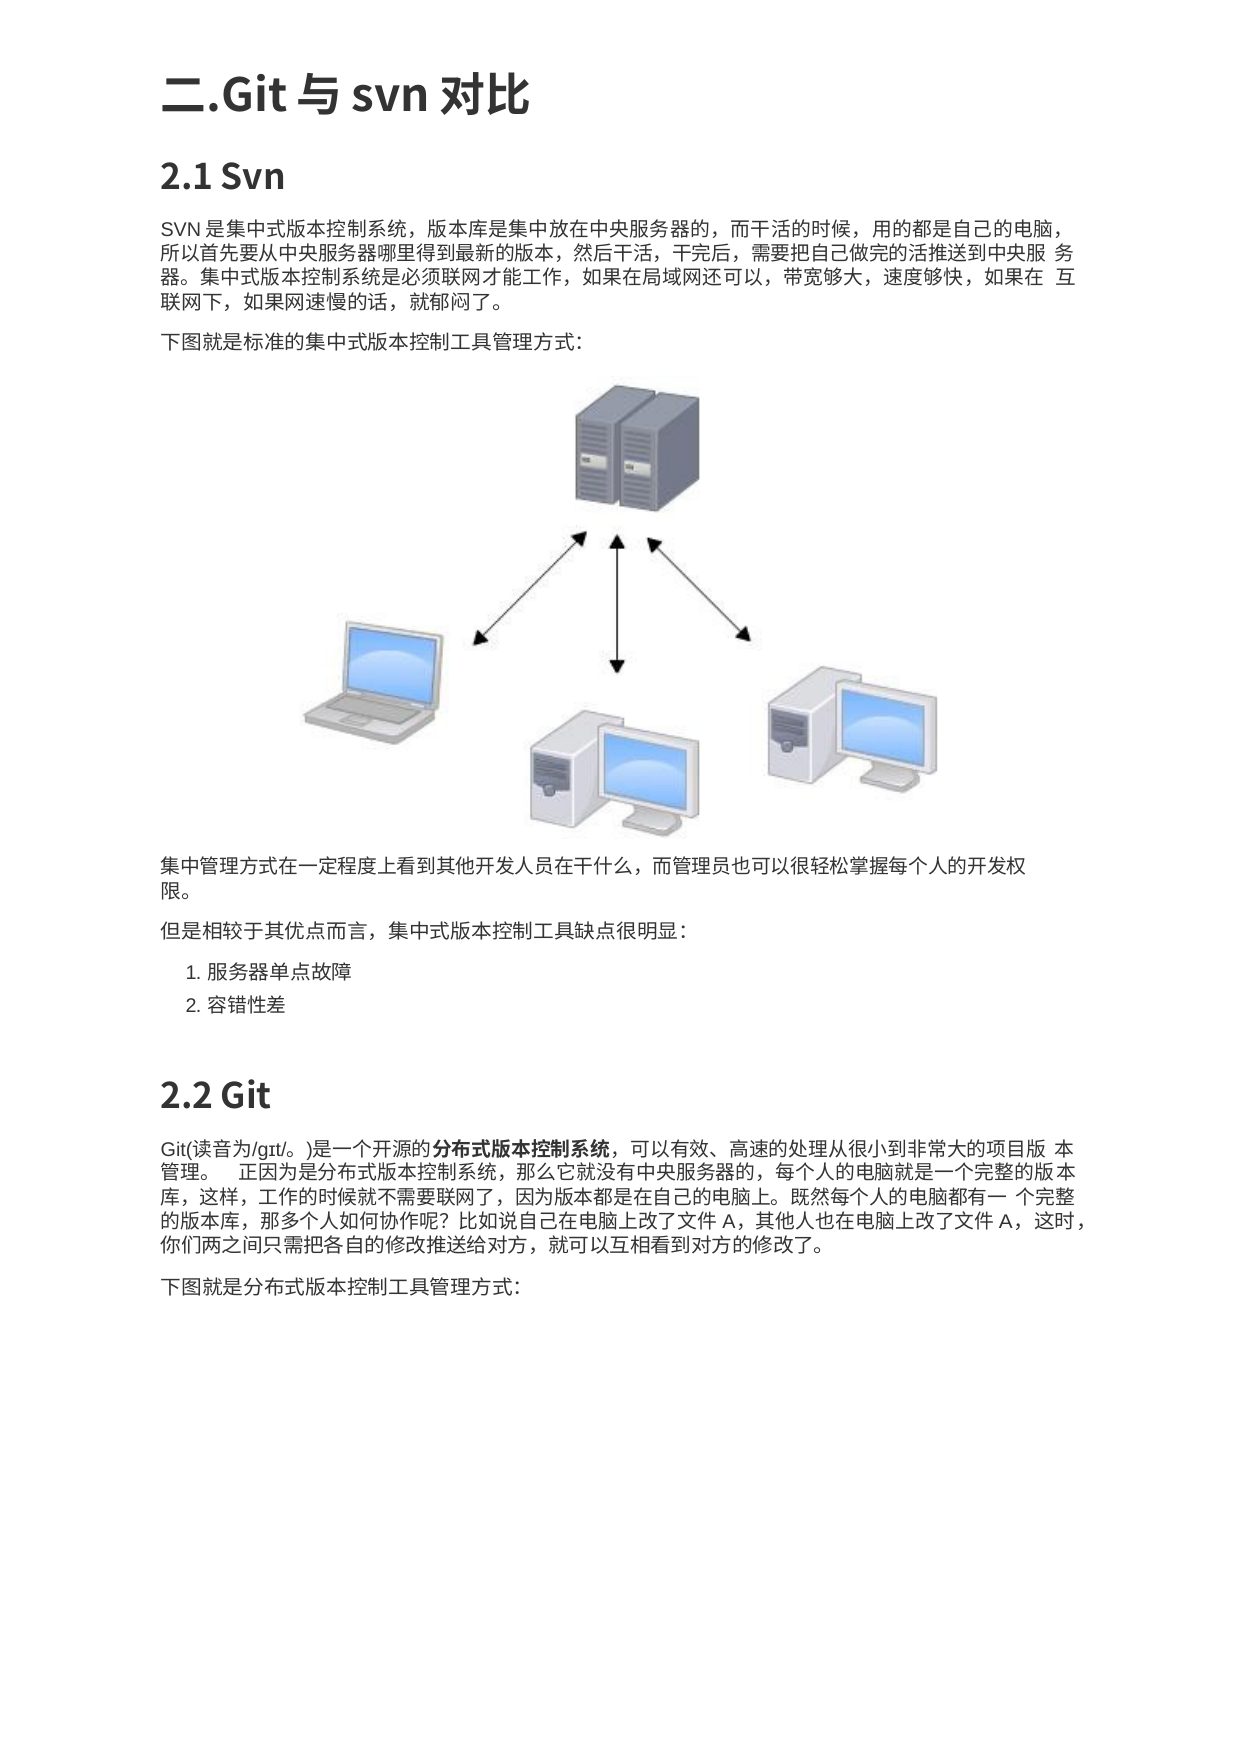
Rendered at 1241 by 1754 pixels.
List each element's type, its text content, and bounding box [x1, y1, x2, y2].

text Git(读音为/gɪt/。)是一个开源的分布式版本控制系统，可以有效、高速的处理从很小到非常大的项目版 本管理。 正因为是分布式版本控制系统，那么它就没有中央服务器的，每个人的电脑就是一个完整的版本库，这样，工作的时候就不需要联网了，因为版本都是在自己的电脑上。既然每个人的电脑都有一 个完整的版本库，那多个人如何协作呢？比如说自己在电脑上改了文件A，其他人也在电脑上改了文件A，这时，你们两之间只需把各自的修改推送给对方，就可以互相看到对方的修改了。 [160, 1137, 1076, 1259]
text 下图就是分布式版本控制工具管理方式： [160, 1272, 1094, 1300]
picture [299, 376, 942, 839]
text 下图就是标准的集中式版本控制工具管理方式： [160, 326, 1094, 355]
list 服务器单点故障 [185, 956, 1094, 985]
subtitle 二.Git与svn对比 [160, 47, 1094, 127]
list 容错性差 [185, 989, 1094, 1018]
subtitle Git [160, 1067, 1094, 1119]
subtitle Svn [160, 148, 1094, 199]
text SVN是集中式版本控制系统，版本库是集中放在中央服务器的，而干活的时候，用的都是自己的电脑， 所以首先要从中央服务器哪里得到最新的版本，然后干活，干完后，需要把自己做完的活推送到中央服 务器。集中式版本控制系统是必须联网才能工作，如果在局域网还可以，带宽够大，速度够快，如果在 互联网下，如果网速慢的话，就郁闷了。 [160, 217, 1076, 315]
text 但是相较于其优点而言，集中式版本控制工具缺点很明显： [160, 916, 1094, 944]
